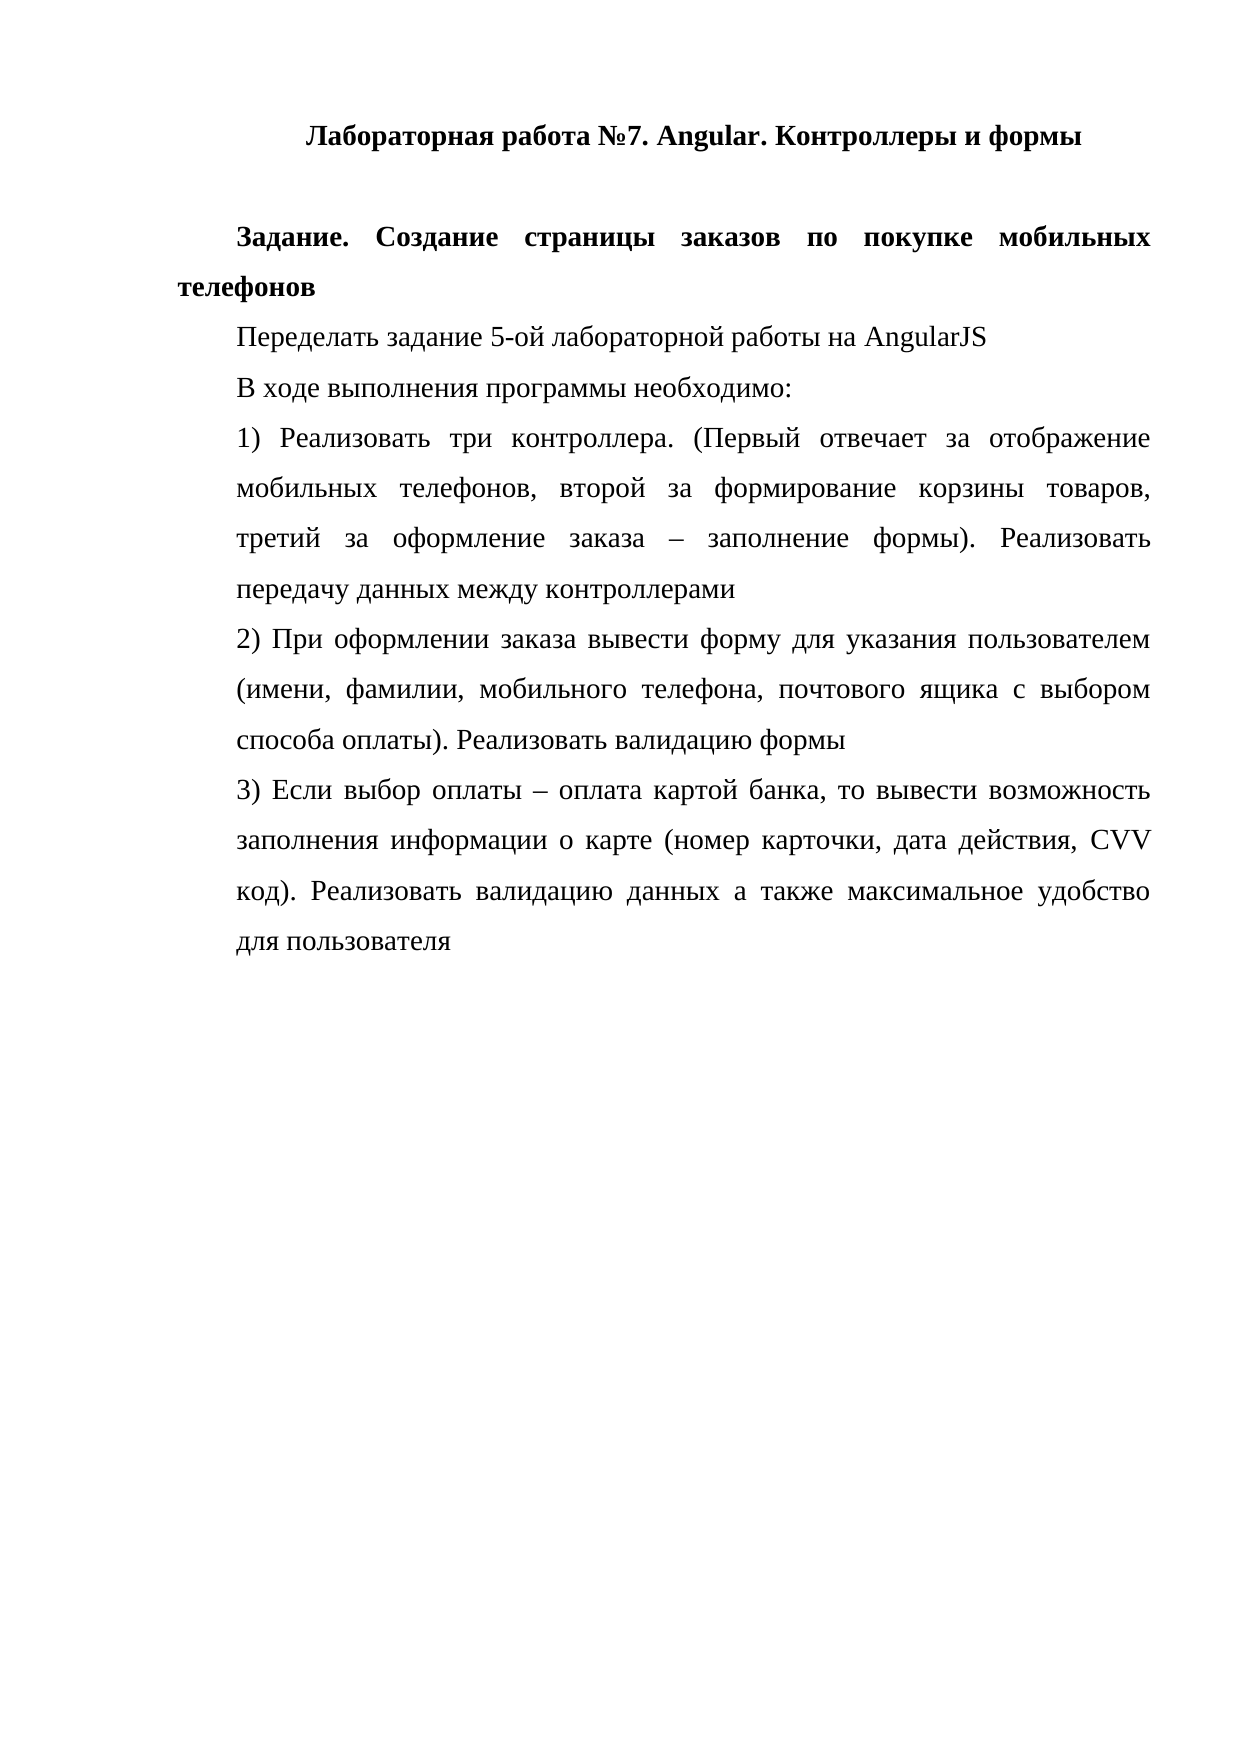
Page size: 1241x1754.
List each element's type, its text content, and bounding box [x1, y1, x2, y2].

text Задание. Создание страницы заказов по покупке мобильных телефонов [177, 219, 1152, 303]
text В ходе выполнения программы необходимо: [236, 370, 1152, 403]
text Переделать задание 5-ой лабораторной работы на AngularJS [236, 319, 1152, 353]
text Лабораторная работа №7. Angular. Контроллеры и формы [177, 118, 1152, 152]
text 3) Если выбор оплаты – оплата картой банка, то вывести возможность заполнения информации о карте (номер карточки, дата действия, CVV код). Реализовать валидацию данных а также максимальное удобство для пользователя [236, 772, 1152, 957]
text 2) При оформлении заказа вывести форму для указания пользователем (имени, фамилии, мобильного телефона, почтового ящика с выбором способа оплаты). Реализовать валидацию формы [236, 621, 1152, 755]
text 1) Реализовать три контроллера. (Первый отвечает за отображение мобильных телефонов, второй за формирование корзины товаров, третий за оформление заказа – заполнение формы). Реализовать передачу данных между контроллерами [236, 420, 1152, 604]
